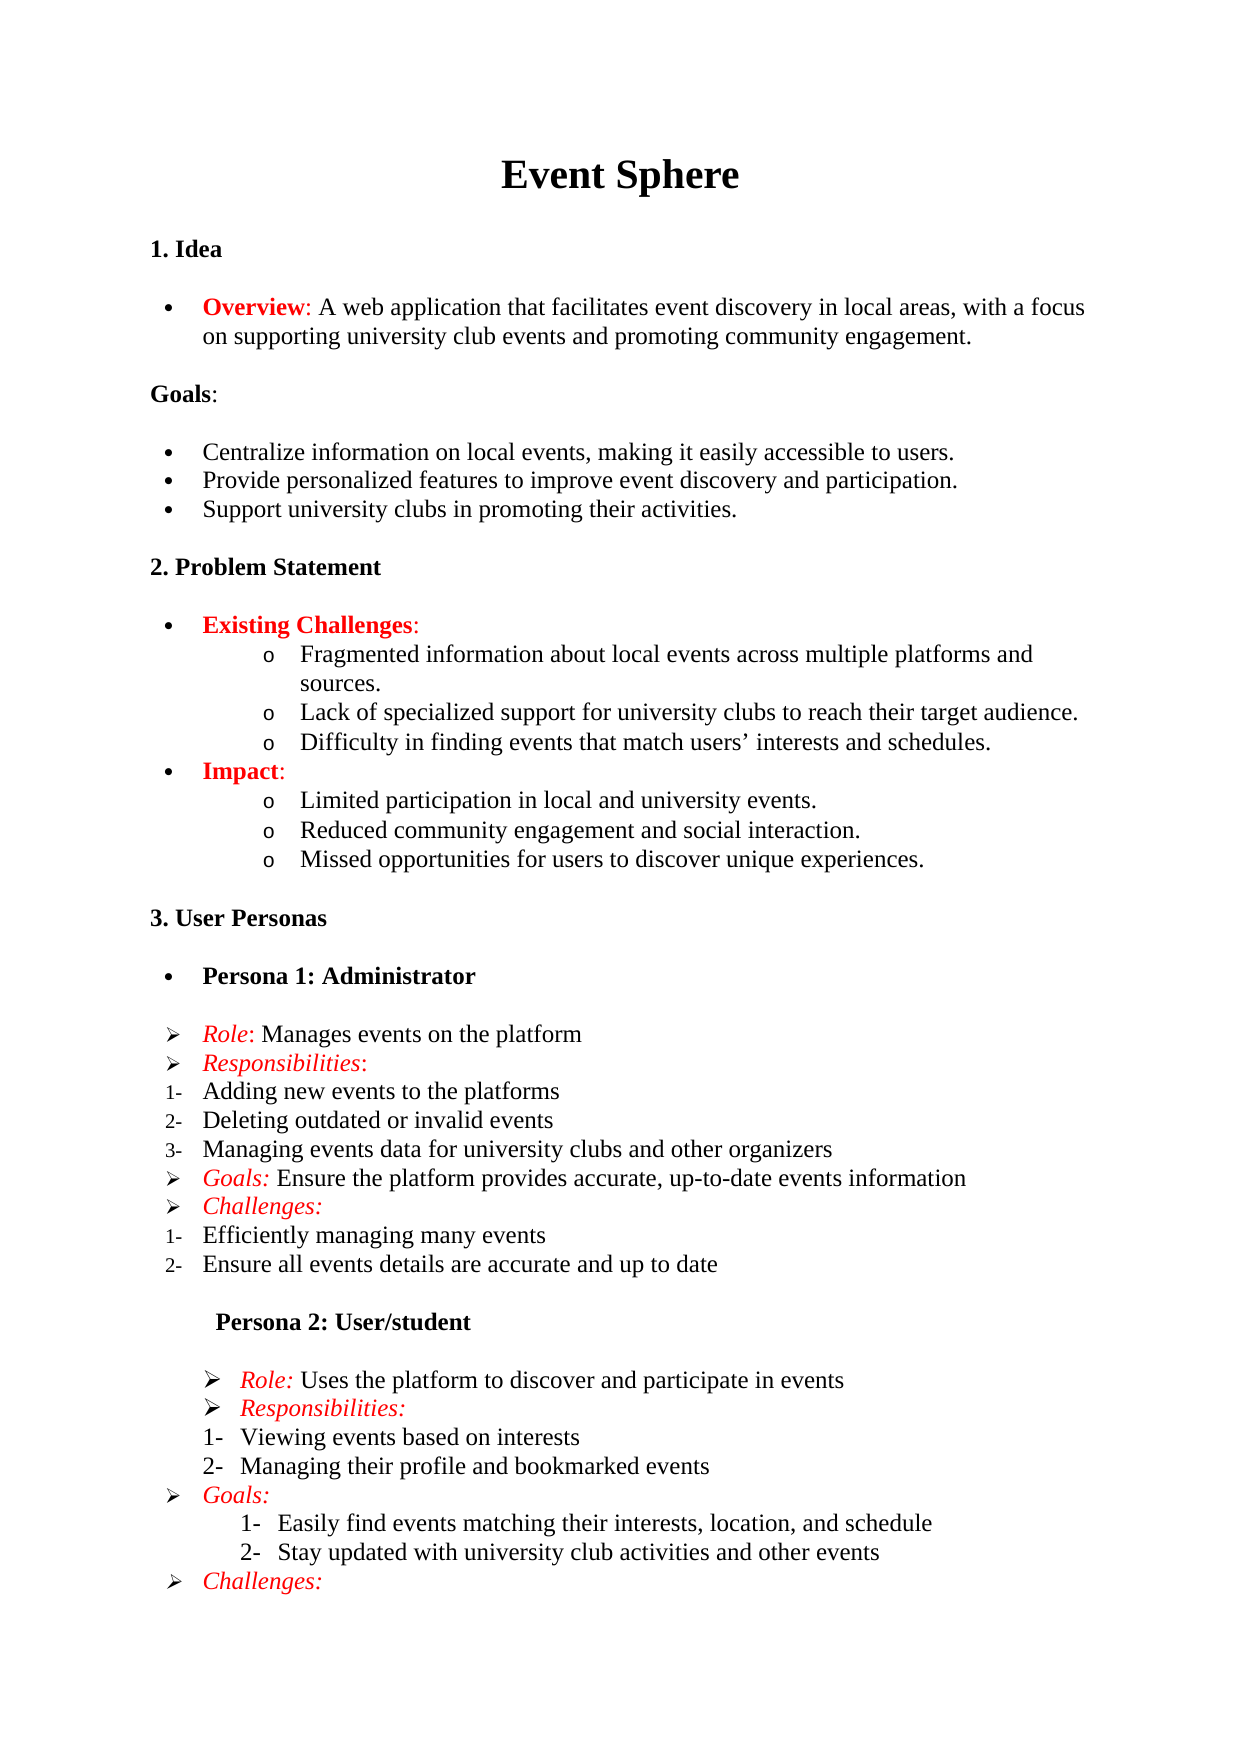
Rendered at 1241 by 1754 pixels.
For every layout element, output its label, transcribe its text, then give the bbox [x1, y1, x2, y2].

list Challenges: [165, 1566, 1090, 1595]
text 3. User Personas [150, 903, 1090, 932]
list Persona 1: Administrator [165, 961, 1090, 990]
list Viewing events based on interests [202, 1422, 1090, 1451]
list Challenges: [165, 1191, 1090, 1220]
text 1. Idea [150, 234, 1090, 263]
list Missed opportunities for users to discover unique experiences. [262, 844, 1090, 874]
list Goals: Ensure the platform provides accurate, up-to-date events information [165, 1163, 1090, 1191]
list Responsibilities: [165, 1048, 1090, 1076]
list Easily find events matching their interests, location, and schedule [240, 1508, 1090, 1537]
list Lack of specialized support for university clubs to reach their target audience. [262, 697, 1090, 727]
text Goals: [150, 379, 1090, 408]
list Ensure all events details are accurate and up to date [165, 1249, 1090, 1278]
list Centralize information on local events, making it easily accessible to users. [165, 437, 1090, 466]
list Overview: A web application that facilitates event discovery in local areas, with a focus on supporting university club events and promoting community engagement. [165, 292, 1090, 350]
list Deleting outdated or invalid events [165, 1105, 1090, 1134]
list Difficulty in finding events that match users’ interests and schedules. [262, 727, 1090, 756]
text Event Sphere [150, 150, 1090, 198]
list Stay updated with university club activities and other events [240, 1537, 1090, 1566]
list Role: Uses the platform to discover and participate in events [202, 1365, 1090, 1393]
list Adding new events to the platforms [165, 1076, 1090, 1105]
list Limited participation in local and university events. [262, 785, 1090, 815]
list Managing their profile and bookmarked events [202, 1451, 1090, 1480]
text 2. Problem Statement [150, 552, 1090, 581]
list Reduced community engagement and social interaction. [262, 815, 1090, 844]
list Role: Manages events on the platform [165, 1019, 1090, 1048]
list Responsibilities: [202, 1393, 1090, 1422]
list Provide personalized features to improve event discovery and participation. [165, 466, 1090, 494]
list Support university clubs in promoting their activities. [165, 494, 1090, 523]
list Fragmented information about local events across multiple platforms and sources. [262, 639, 1090, 697]
list Efficiently managing many events [165, 1220, 1090, 1249]
list Goals: [165, 1480, 1090, 1508]
list Existing Challenges: [165, 610, 1090, 639]
list Impact: [165, 756, 1090, 785]
list Managing events data for university clubs and other organizers [165, 1134, 1090, 1163]
text  Persona 2: User/student [165, 1307, 1090, 1336]
